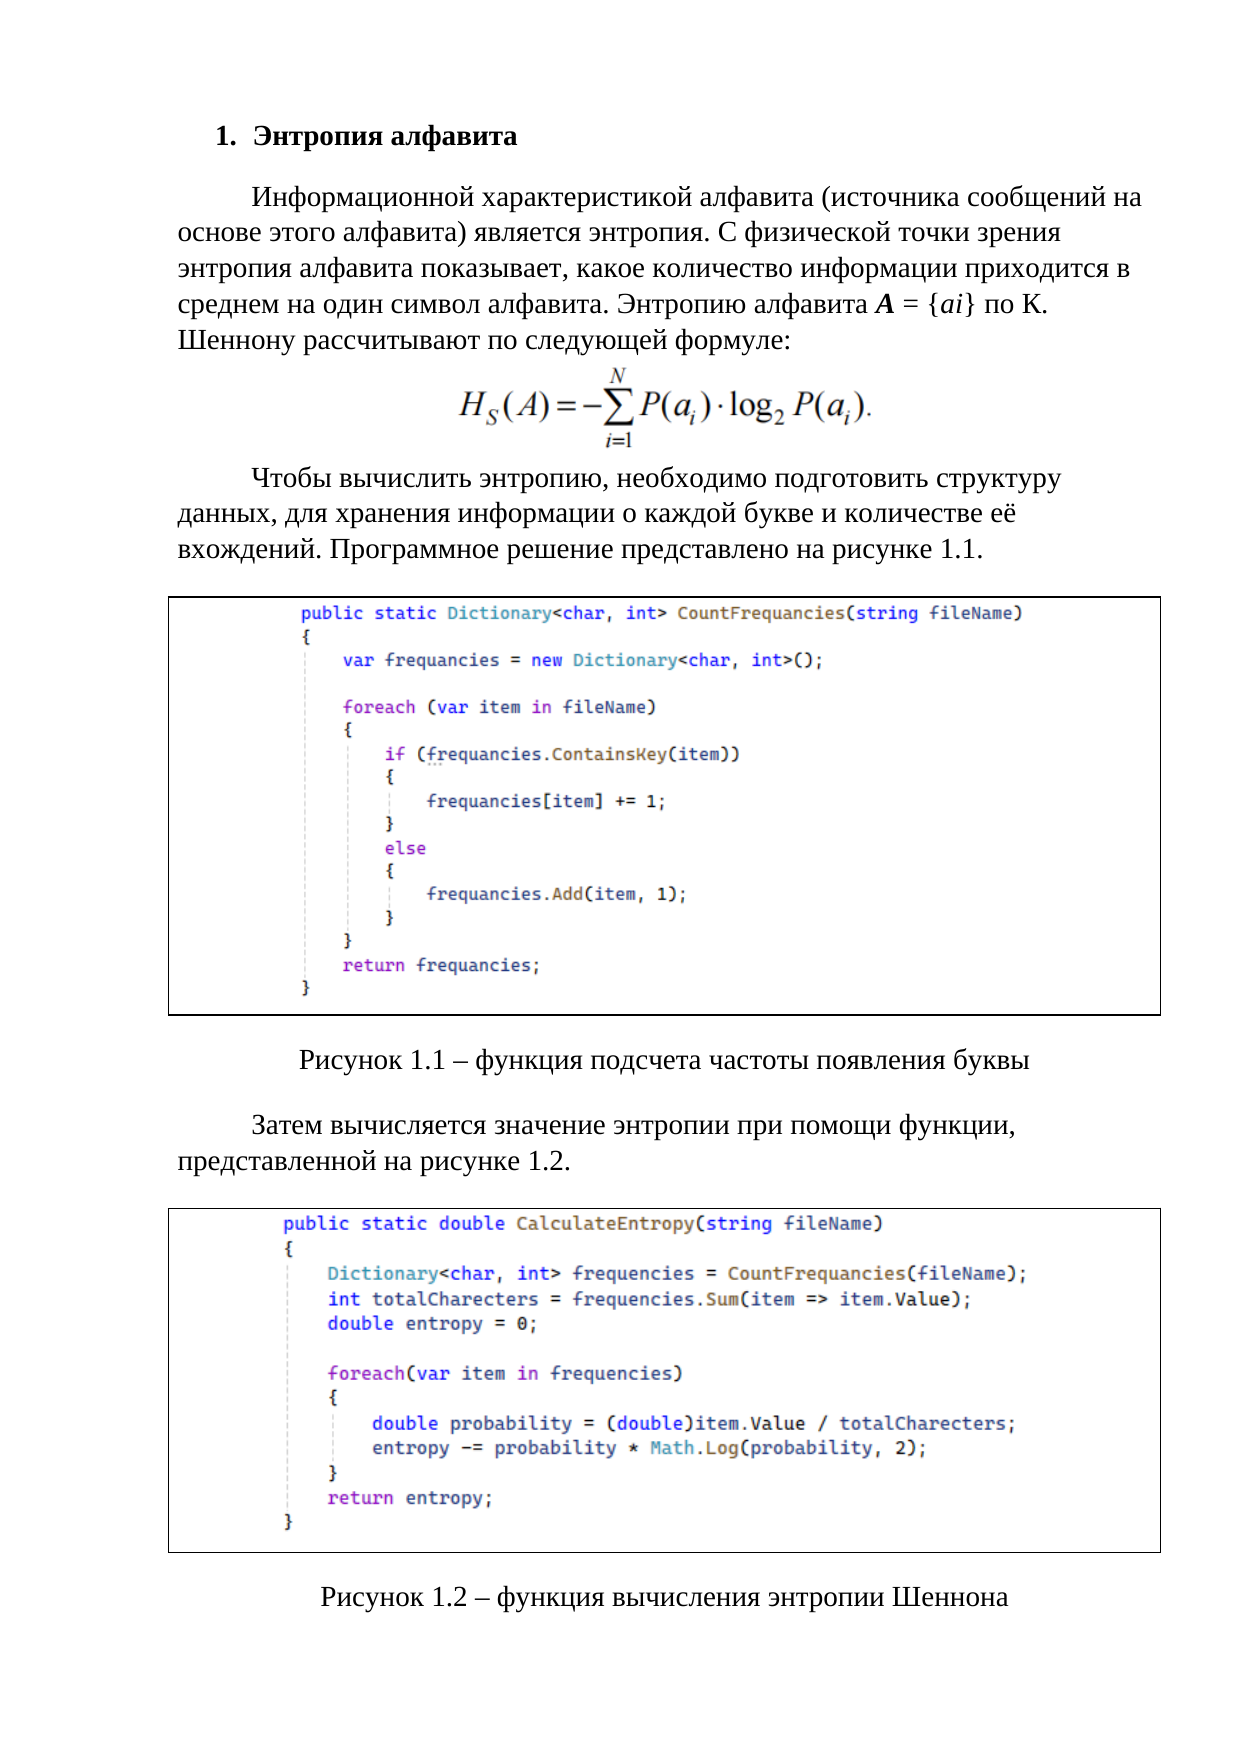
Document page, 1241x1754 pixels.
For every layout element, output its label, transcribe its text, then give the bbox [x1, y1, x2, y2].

text Рисунок 1.1 – функция подсчета частоты появления буквы [177, 1042, 1152, 1076]
picture [438, 357, 891, 458]
text Информационной характеристикой алфавита (источника сообщений на основе этого алфавита) является энтропия. С физической точки зрения энтропия алфавита показывает, какое количество информации приходится в среднем на один символ алфавита. Энтропию алфавита А = {ai} по К. Шеннону рассчитывают по следующей формуле: [177, 179, 1152, 356]
text Рисунок 1.2 – функция вычисления энтропии Шеннона [177, 1579, 1152, 1613]
picture [274, 1210, 1055, 1550]
text Чтобы вычислить энтропию, необходимо подготовить структуру данных, для хранения информации о каждой букве и количестве её вхождений. Программное решение представлено на рисунке 1.1. [177, 460, 1152, 565]
text Затем вычисляется значение энтропии при помощи функции, представленной на рисунке 1.2. [177, 1107, 1152, 1176]
list Энтропия алфавита [215, 118, 1152, 152]
picture [295, 599, 1034, 1013]
